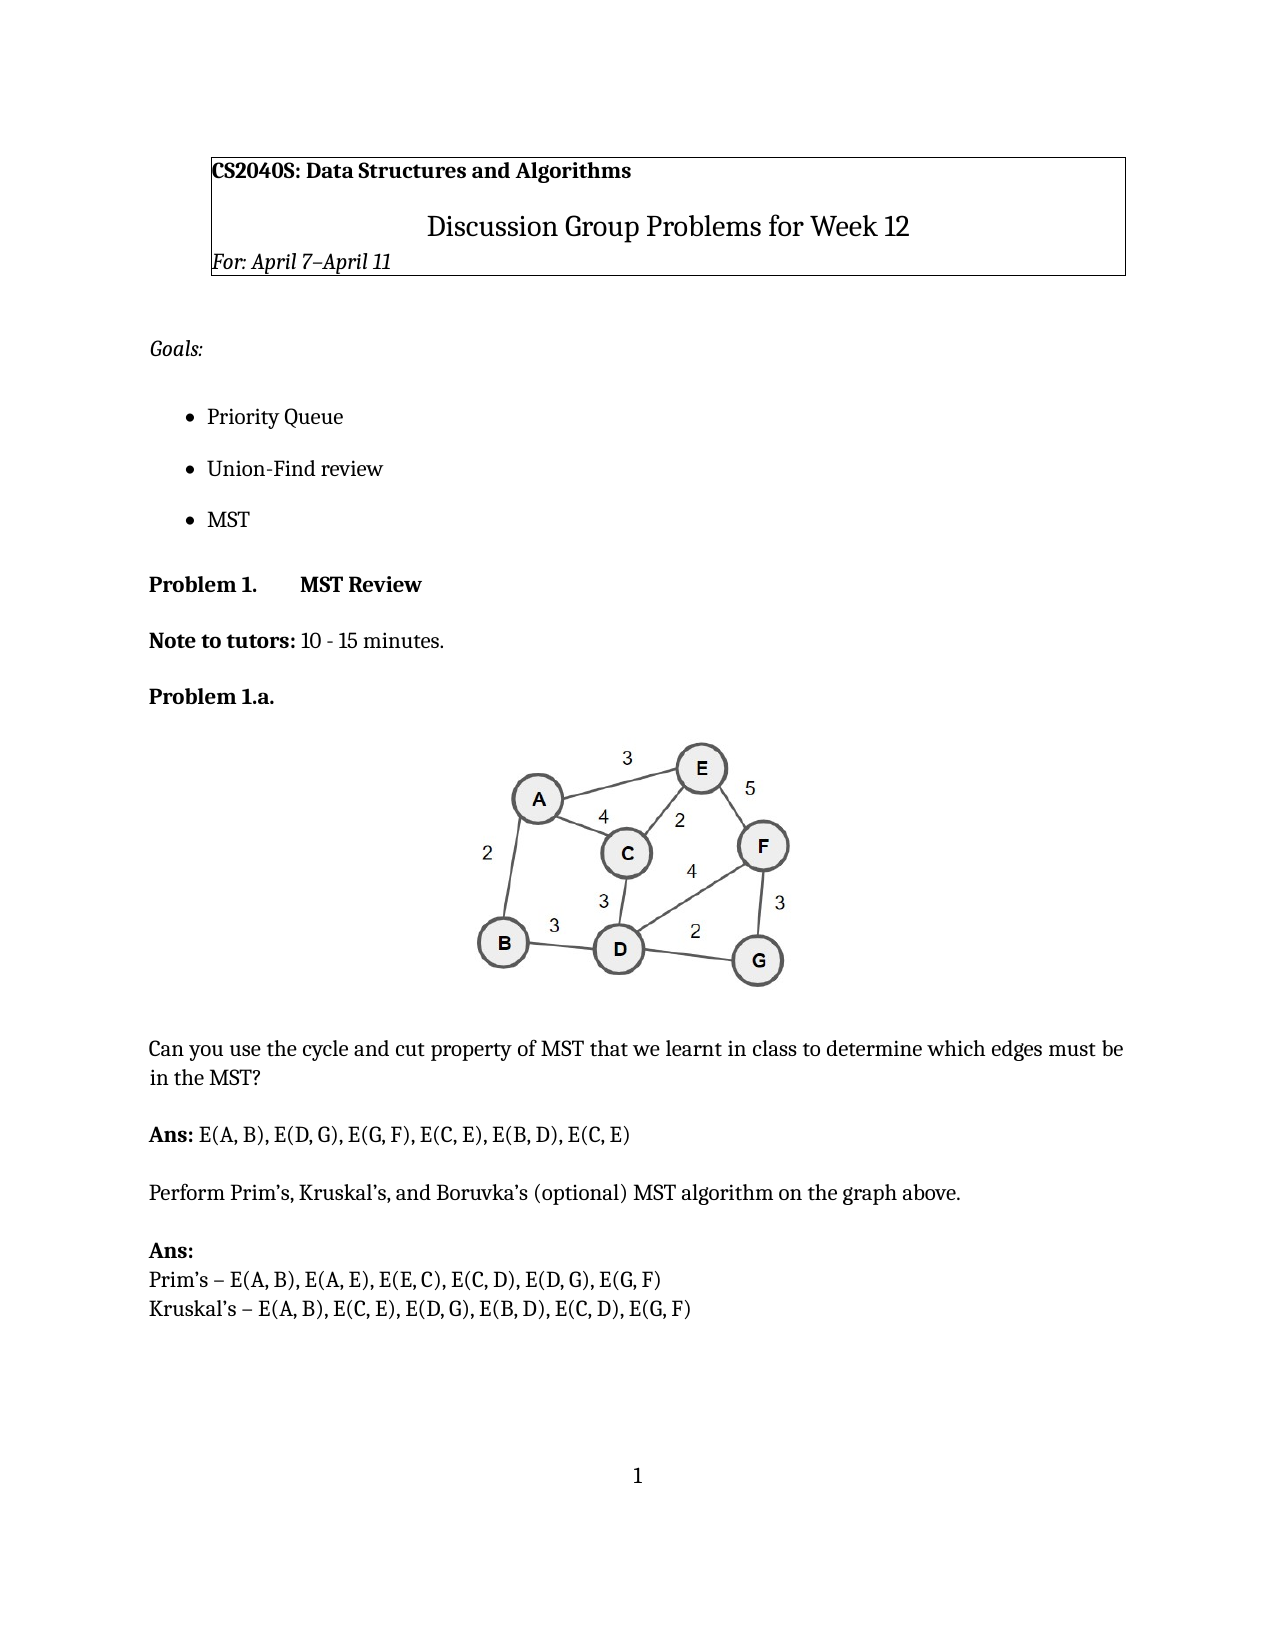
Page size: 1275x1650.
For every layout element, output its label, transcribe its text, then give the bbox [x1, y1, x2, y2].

text Kruskal’s – E(A, B), E(C, E), E(D, G), E(B, D), E(C, D), E(G, F) [148, 1296, 1125, 1322]
text For: April 7–April 11 [212, 248, 1125, 275]
text Ans: E(A, B), E(D, G), E(G, F), E(C, E), E(B, D), E(C, E) [148, 1122, 1125, 1149]
text Note to tutors: 10 - 15 minutes. [148, 628, 1124, 654]
list Priority Queue [184, 402, 1125, 430]
text Problem 1. MST Review [148, 571, 1124, 598]
text Perform Prim’s, Kruskal’s, and Boruvka’s (optional) MST algorithm on the graph above. [148, 1180, 1125, 1207]
text Discussion Group Problems for Week 12 [212, 208, 1125, 244]
text Ans: [148, 1238, 1125, 1264]
text Prim’s – E(A, B), E(A, E), E(E, C), E(C, D), E(D, G), E(G, F) [148, 1267, 1125, 1293]
text Problem 1.a. [148, 684, 508, 710]
text Goals: [150, 336, 1125, 362]
list Union-Find review [184, 454, 1125, 482]
picture [467, 723, 808, 1003]
text CS2040S: Data Structures and Algorithms [212, 158, 1125, 184]
text Can you use the cycle and cut property of MST that we learnt in class to determine which edges must be in the MST? [148, 1035, 1125, 1091]
list MST [184, 505, 1125, 533]
